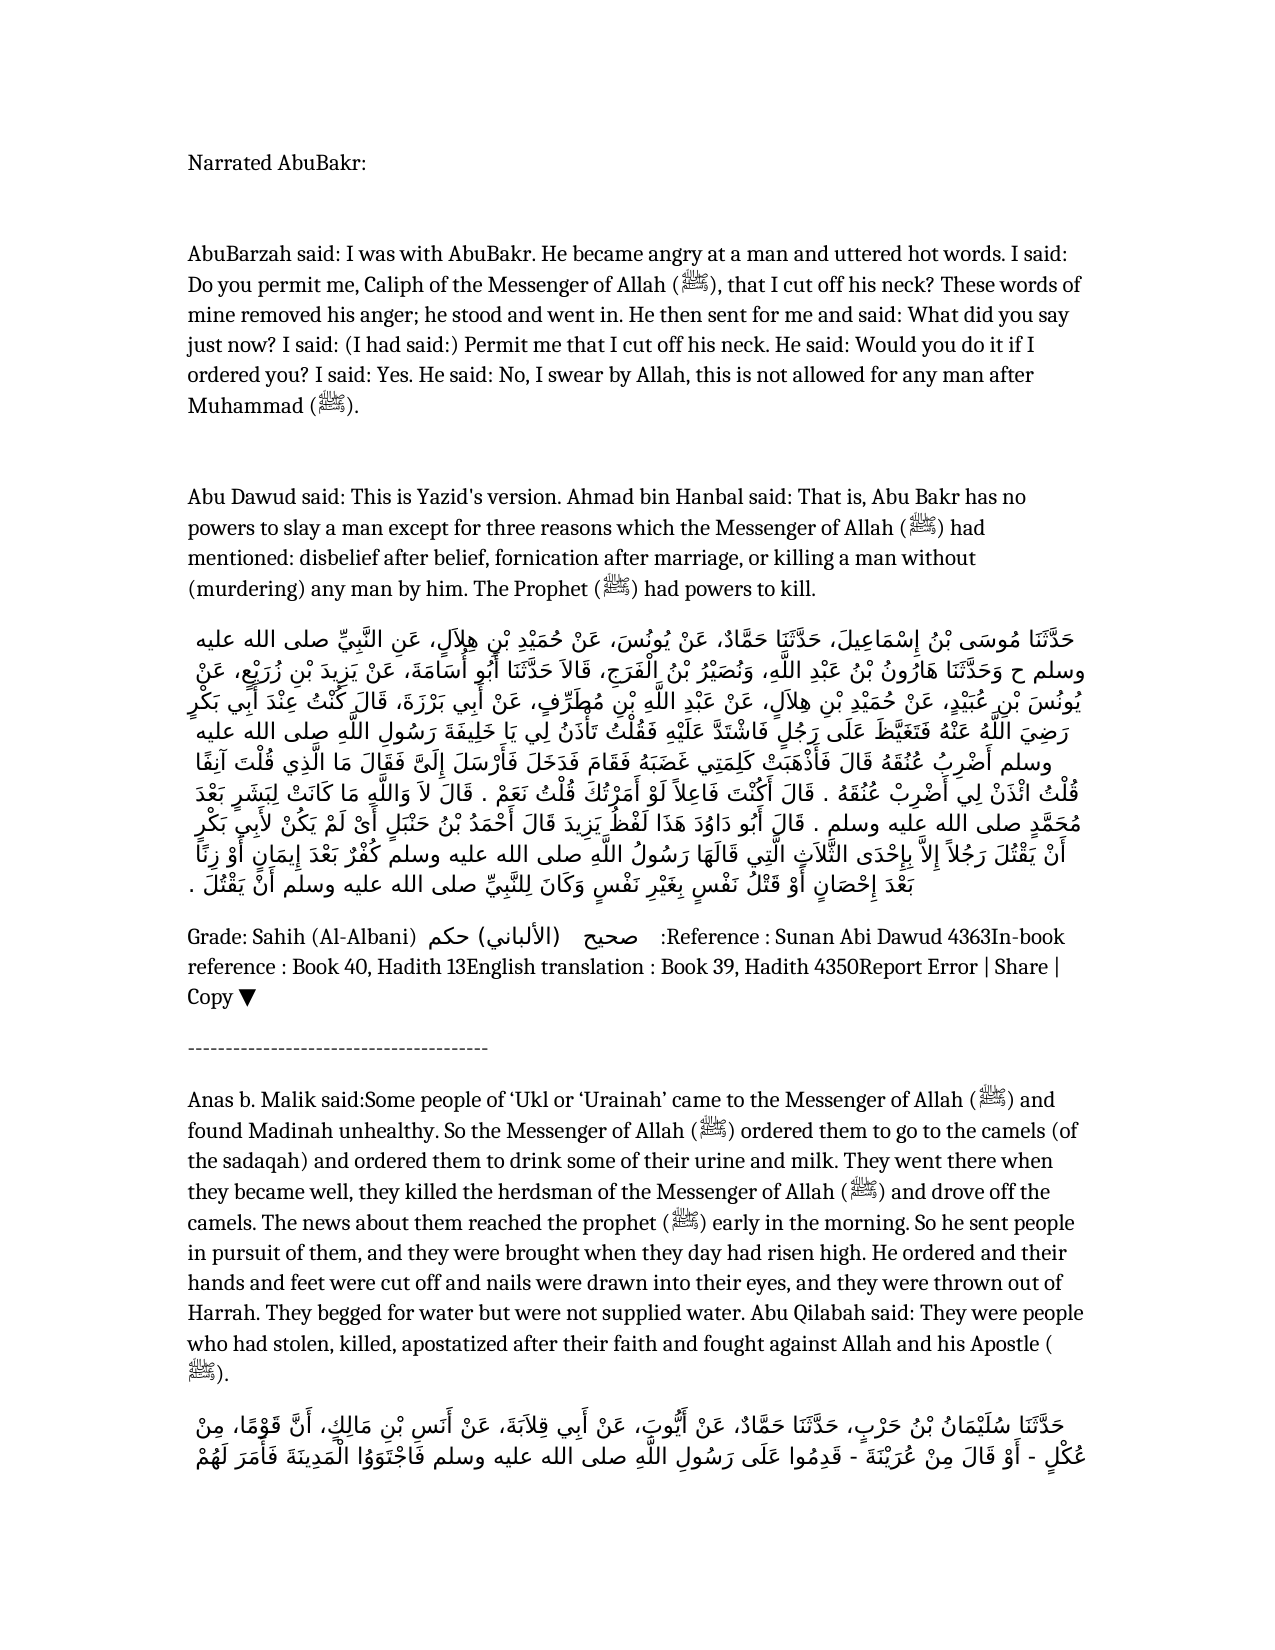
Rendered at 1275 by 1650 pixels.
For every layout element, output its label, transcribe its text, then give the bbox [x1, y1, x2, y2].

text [187, 1412, 1087, 1470]
text Narrated AbuBakr: AbuBarzah said: I was with AbuBakr. He became angry at a man and uttered hot words. I said: Do you permit me, Caliph of the Messenger of Allah (ﷺ), that I cut off his neck? These words of mine removed his anger; he stood and went in. He then sent for me and said: What did you say just now? I said: (I had said:) Permit me that I cut off his neck. He said: Would you do it if I ordered you? I said: Yes. He said: No, I swear by Allah, this is not allowed for any man after Muhammad (ﷺ). Abu Dawud said: This is Yazid's version. Ahmad bin Hanbal said: That is, Abu Bakr has no powers to slay a man except for three reasons which the Messenger of Allah (ﷺ) had mentioned: disbelief after belief, fornication after marriage, or killing a man without (murdering) any man by him. The Prophet (ﷺ) had powers to kill. [187, 150, 1087, 602]
text ---------------------------------------- [187, 1035, 1087, 1061]
text Grade: Sahih (Al-Albani) صحيح (الألباني) حكم :Reference : Sunan Abi Dawud 4363In-book reference : Book 40, Hadith 13English translation : Book 39, Hadith 4350Report Error | Share | Copy ▼ [187, 923, 1087, 1010]
text حَدَّثَنَا مُوسَى بْنُ إِسْمَاعِيلَ، حَدَّثَنَا حَمَّادٌ، عَنْ يُونُسَ، عَنْ حُمَيْدِ بْنِ هِلاَلٍ، عَنِ النَّبِيِّ صلى الله عليه وسلم ح وَحَدَّثَنَا هَارُونُ بْنُ عَبْدِ اللَّهِ، وَنُصَيْرُ بْنُ الْفَرَجِ، قَالاَ حَدَّثَنَا أَبُو أُسَامَةَ، عَنْ يَزِيدَ بْنِ زُرَيْعٍ، عَنْ يُونُسَ بْنِ عُبَيْدٍ، عَنْ حُمَيْدِ بْنِ هِلاَلٍ، عَنْ عَبْدِ اللَّهِ بْنِ مُطَرِّفٍ، عَنْ أَبِي بَرْزَةَ، قَالَ كُنْتُ عِنْدَ أَبِي بَكْرٍ رَضِيَ اللَّهُ عَنْهُ فَتَغَيَّظَ عَلَى رَجُلٍ فَاشْتَدَّ عَلَيْهِ فَقُلْتُ تَأْذَنُ لِي يَا خَلِيفَةَ رَسُولِ اللَّهِ صلى الله عليه وسلم أَضْرِبُ عُنُقَهُ قَالَ فَأَذْهَبَتْ كَلِمَتِي غَضَبَهُ فَقَامَ فَدَخَلَ فَأَرْسَلَ إِلَىَّ فَقَالَ مَا الَّذِي قُلْتَ آنِفًا قُلْتُ ائْذَنْ لِي أَضْرِبْ عُنُقَهُ ‏.‏ قَالَ أَكُنْتَ فَاعِلاً لَوْ أَمَرْتُكَ قُلْتُ نَعَمْ ‏.‏ قَالَ لاَ وَاللَّهِ مَا كَانَتْ لِبَشَرٍ بَعْدَ مُحَمَّدٍ صلى الله عليه وسلم ‏.‏ قَالَ أَبُو دَاوُدَ هَذَا لَفْظُ يَزِيدَ قَالَ أَحْمَدُ بْنُ حَنْبَلٍ أَىْ لَمْ يَكُنْ لأَبِي بَكْرٍ أَنْ يَقْتُلَ رَجُلاً إِلاَّ بِإِحْدَى الثَّلاَثِ الَّتِي قَالَهَا رَسُولُ اللَّهِ صلى الله عليه وسلم كُفْرٌ بَعْدَ إِيمَانٍ أَوْ زِنًا بَعْدَ إِحْصَانٍ أَوْ قَتْلُ نَفْسٍ بِغَيْرِ نَفْسٍ وَكَانَ لِلنَّبِيِّ صلى الله عليه وسلم أَنْ يَقْتُلَ ‏.‏ [187, 627, 1087, 898]
text Anas b. Malik said:Some people of ‘Ukl or ‘Urainah’ came to the Messenger of Allah (ﷺ) and found Madinah unhealthy. So the Messenger of Allah (ﷺ) ordered them to go to the camels (of the sadaqah) and ordered them to drink some of their urine and milk. They went there when they became well, they killed the herdsman of the Messenger of Allah (ﷺ) and drove off the camels. The news about them reached the prophet (ﷺ) early in the morning. So he sent people in pursuit of them, and they were brought when they day had risen high. He ordered and their hands and feet were cut off and nails were drawn into their eyes, and they were thrown out of Harrah. They begged for water but were not supplied water. Abu Qilabah said: They were people who had stolen, killed, apostatized after their faith and fought against Allah and his Apostle (ﷺ). [187, 1086, 1087, 1388]
